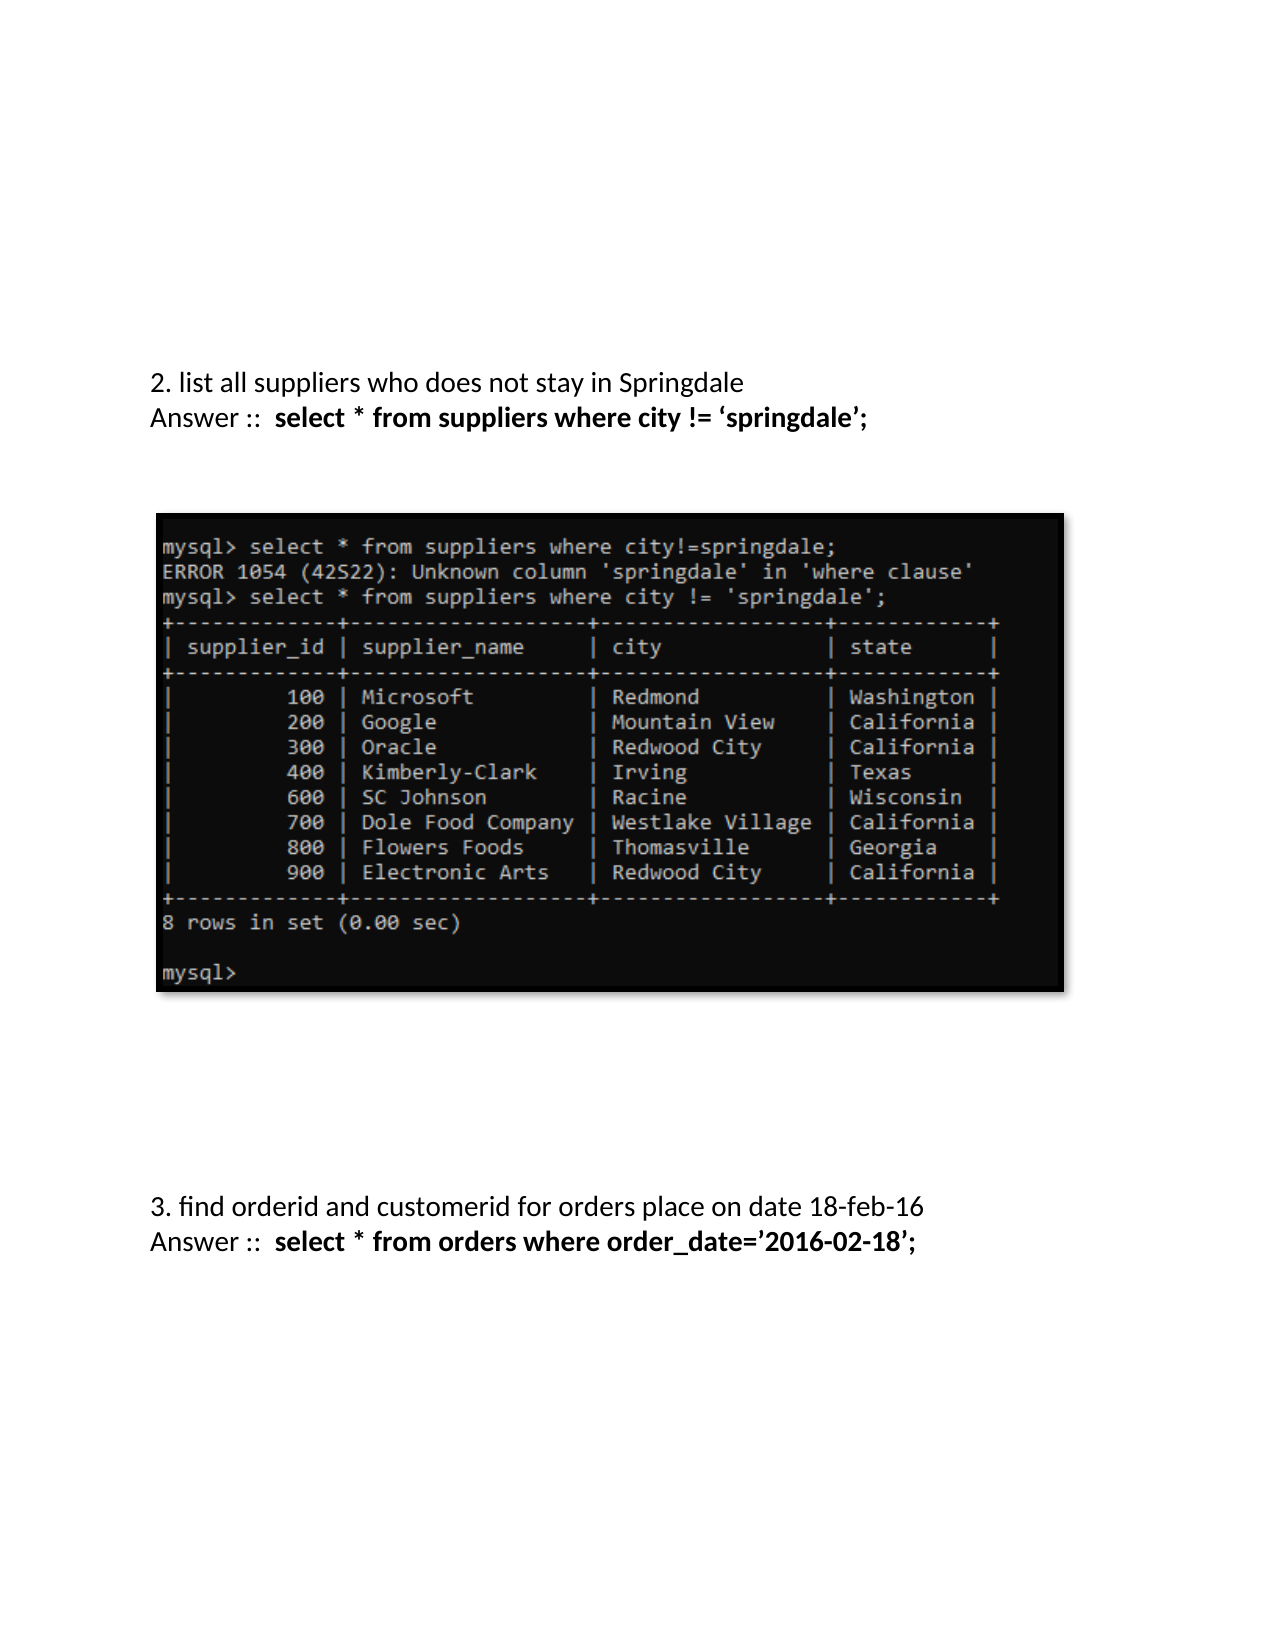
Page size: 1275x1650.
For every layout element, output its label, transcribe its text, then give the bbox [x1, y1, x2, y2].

text Answer :: select * from suppliers where city != ‘springdale’; [150, 399, 1125, 435]
picture [163, 519, 1058, 986]
text 2. list all suppliers who does not stay in Springdale [150, 364, 1125, 399]
text 3. find orderid and customerid for orders place on date 18-feb-16 [150, 1188, 1125, 1223]
text Answer :: select * from orders where order_date=’2016-02-18’; [150, 1223, 1125, 1259]
